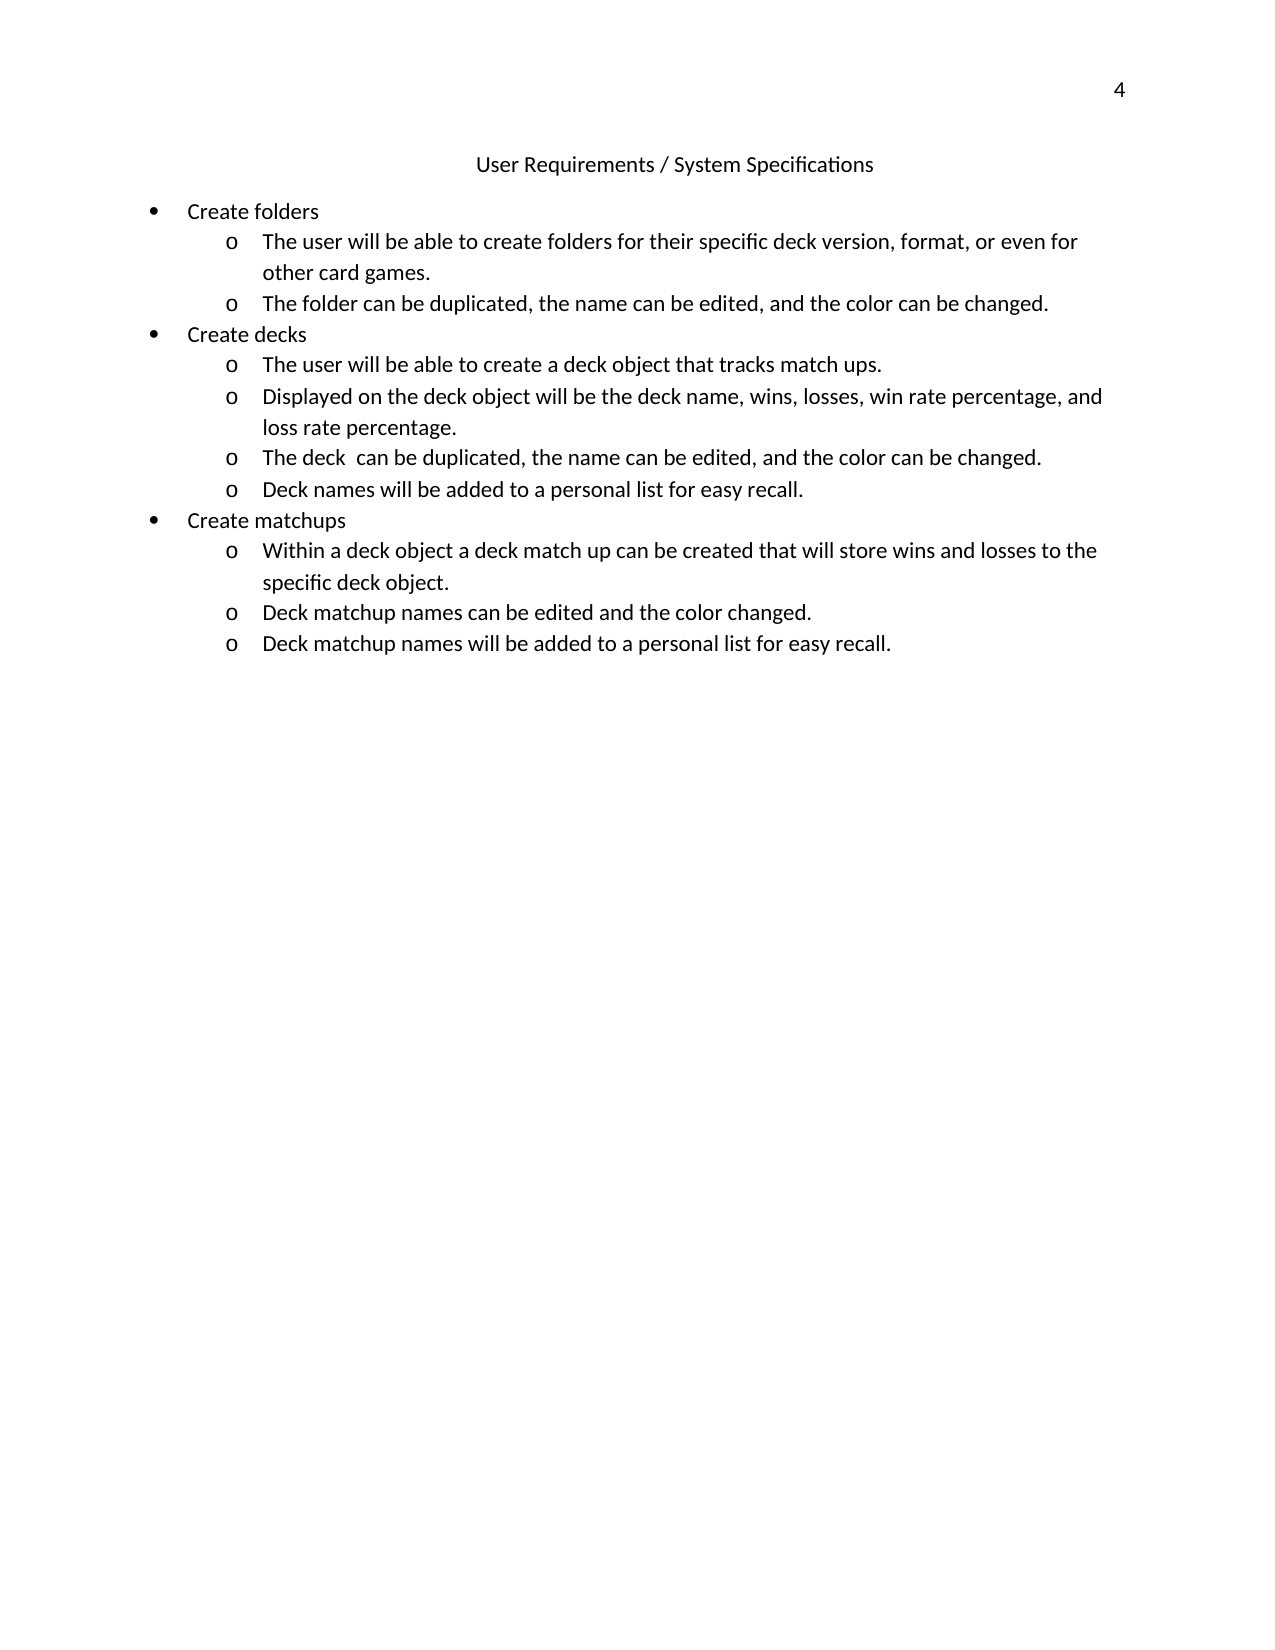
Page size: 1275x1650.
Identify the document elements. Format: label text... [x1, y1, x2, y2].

list The user will be able to create folders for their specific deck version, format, or even for other card games. [225, 227, 1125, 286]
list Deck matchup names can be edited and the color changed. [225, 598, 1125, 627]
list Create decks [150, 320, 1125, 348]
list Displayed on the deck object will be the deck name, wins, losses, win rate percentage, and loss rate percentage. [225, 382, 1125, 441]
text User Requirements / System Specifications [150, 150, 1125, 178]
list Create matchups [150, 506, 1125, 534]
list Deck matchup names will be added to a personal list for easy recall. [225, 629, 1125, 659]
list Create folders [150, 197, 1125, 225]
list The deck can be duplicated, the name can be edited, and the color can be changed. [225, 443, 1125, 472]
list Deck names will be added to a personal list for easy recall. [225, 475, 1125, 504]
list The user will be able to create a deck object that tracks match ups. [225, 350, 1125, 379]
list The folder can be duplicated, the name can be edited, and the color can be changed. [225, 289, 1125, 318]
list Within a deck object a deck match up can be created that will store wins and losses to the specific deck object. [225, 536, 1125, 596]
